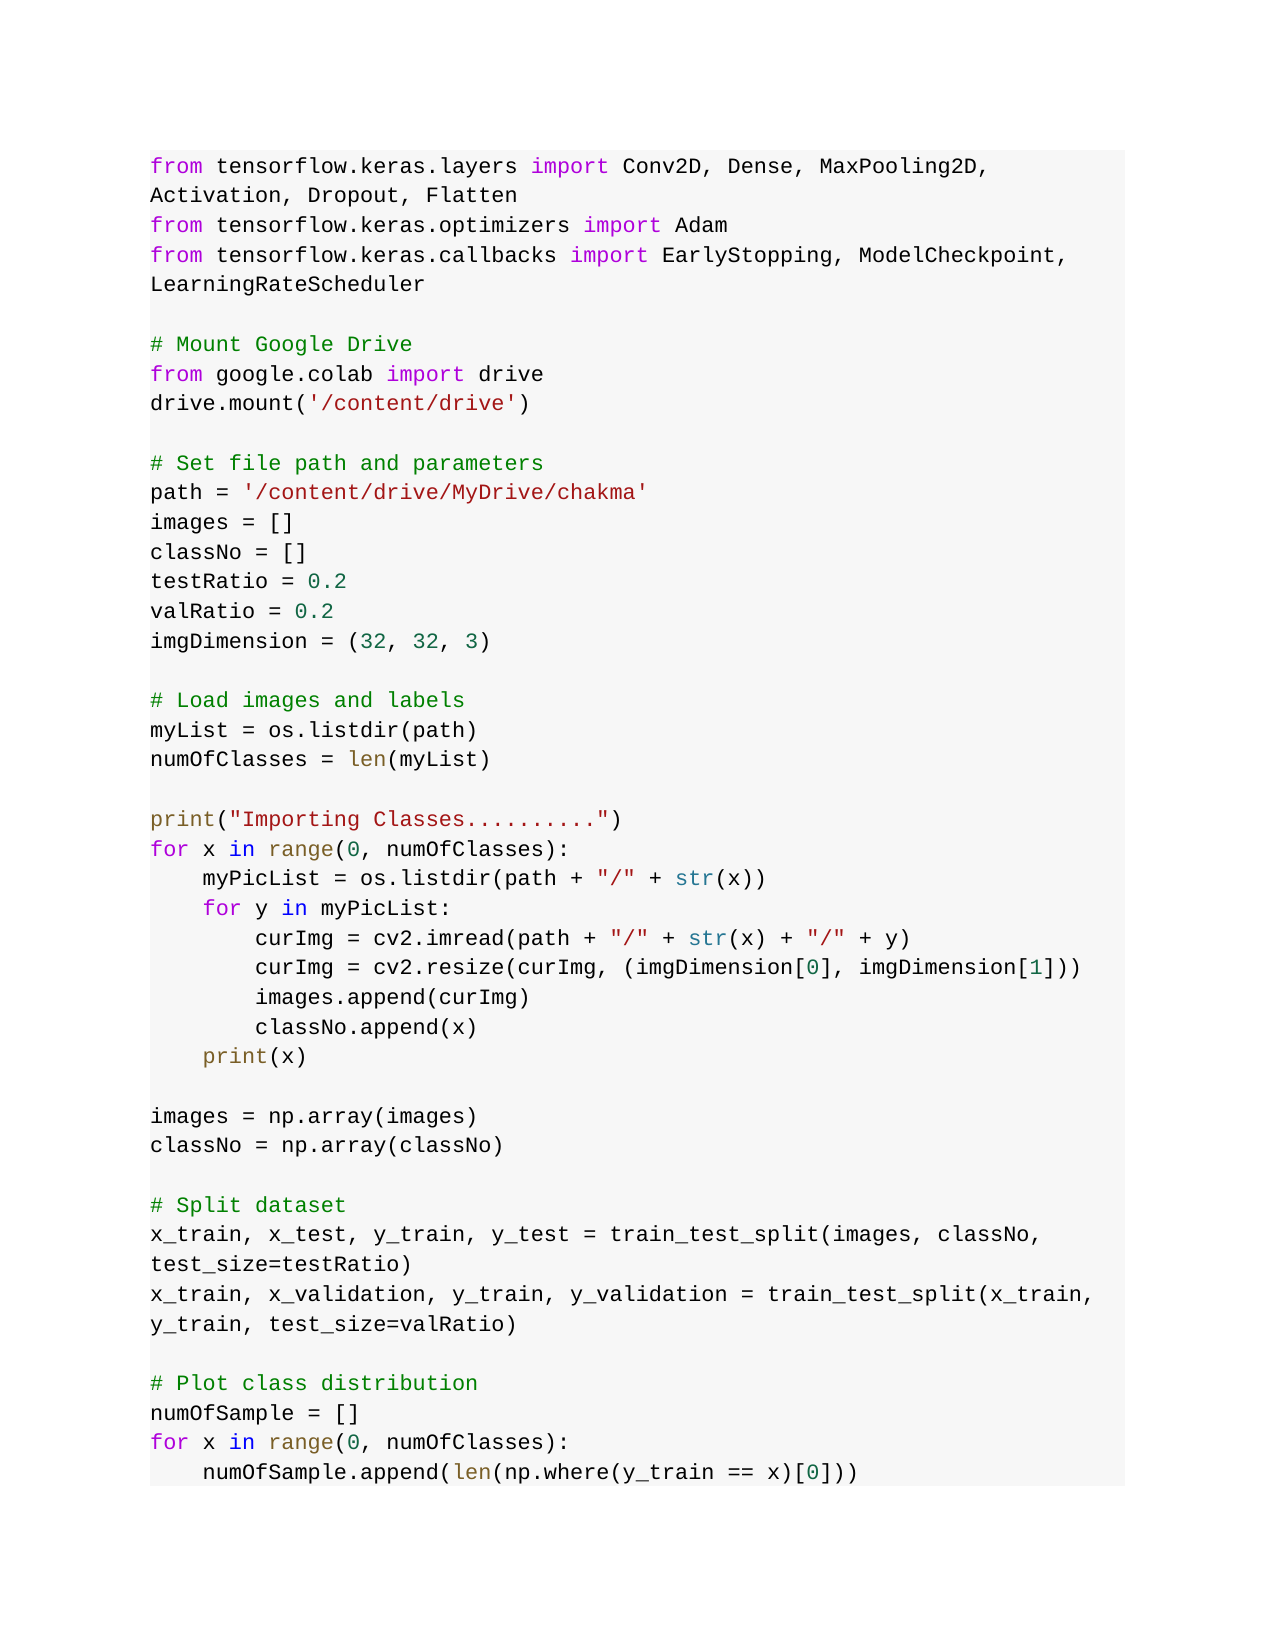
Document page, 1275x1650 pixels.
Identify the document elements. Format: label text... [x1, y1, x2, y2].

text from tensorflow.keras.optimizers import Adam [150, 209, 1125, 239]
text classNo = [] [150, 536, 1125, 566]
text classNo.append(x) [150, 1011, 1125, 1041]
text curImg = cv2.resize(curImg, (imgDimension[0], imgDimension[1])) [150, 952, 1125, 981]
text images = np.array(images) [150, 1100, 1125, 1130]
text myPicList = os.listdir(path + "/" + str(x)) [150, 862, 1125, 892]
text for y in myPicList: [150, 892, 1125, 922]
text classNo = np.array(classNo) [150, 1130, 1125, 1159]
text # Split dataset [150, 1189, 1125, 1219]
text images = [] [150, 506, 1125, 536]
text x_train, x_validation, y_train, y_validation = train_test_split(x_train, y_train, test_size=valRatio) [150, 1278, 1125, 1337]
text # Load images and labels [150, 684, 1125, 714]
text testRatio = 0.2 [150, 566, 1125, 595]
text numOfSample = [] [150, 1397, 1125, 1427]
text x_train, x_test, y_train, y_test = train_test_split(images, classNo, test_size=testRatio) [150, 1219, 1125, 1278]
text from google.colab import drive [150, 358, 1125, 387]
text for x in range(0, numOfClasses): [150, 833, 1125, 862]
text imgDimension = (32, 32, 3) [150, 625, 1125, 655]
text numOfSample.append(len(np.where(y_train == x)[0])) [150, 1456, 1125, 1486]
text # Mount Google Drive [150, 328, 1125, 358]
text # Plot class distribution [150, 1367, 1125, 1397]
text for x in range(0, numOfClasses): [150, 1427, 1125, 1456]
text print("Importing Classes..........") [150, 803, 1125, 833]
text path = '/content/drive/MyDrive/chakma' [150, 477, 1125, 506]
text numOfClasses = len(myList) [150, 744, 1125, 773]
text drive.mount('/content/drive') [150, 387, 1125, 417]
text print(x) [150, 1041, 1125, 1070]
text from tensorflow.keras.callbacks import EarlyStopping, ModelCheckpoint, LearningRateScheduler [150, 239, 1125, 298]
text images.append(curImg) [150, 981, 1125, 1011]
text # Set file path and parameters [150, 447, 1125, 477]
text valRatio = 0.2 [150, 595, 1125, 625]
text myList = os.listdir(path) [150, 714, 1125, 744]
text curImg = cv2.imread(path + "/" + str(x) + "/" + y) [150, 922, 1125, 952]
text from tensorflow.keras.layers import Conv2D, Dense, MaxPooling2D, Activation, Dropout, Flatten [150, 150, 1125, 209]
